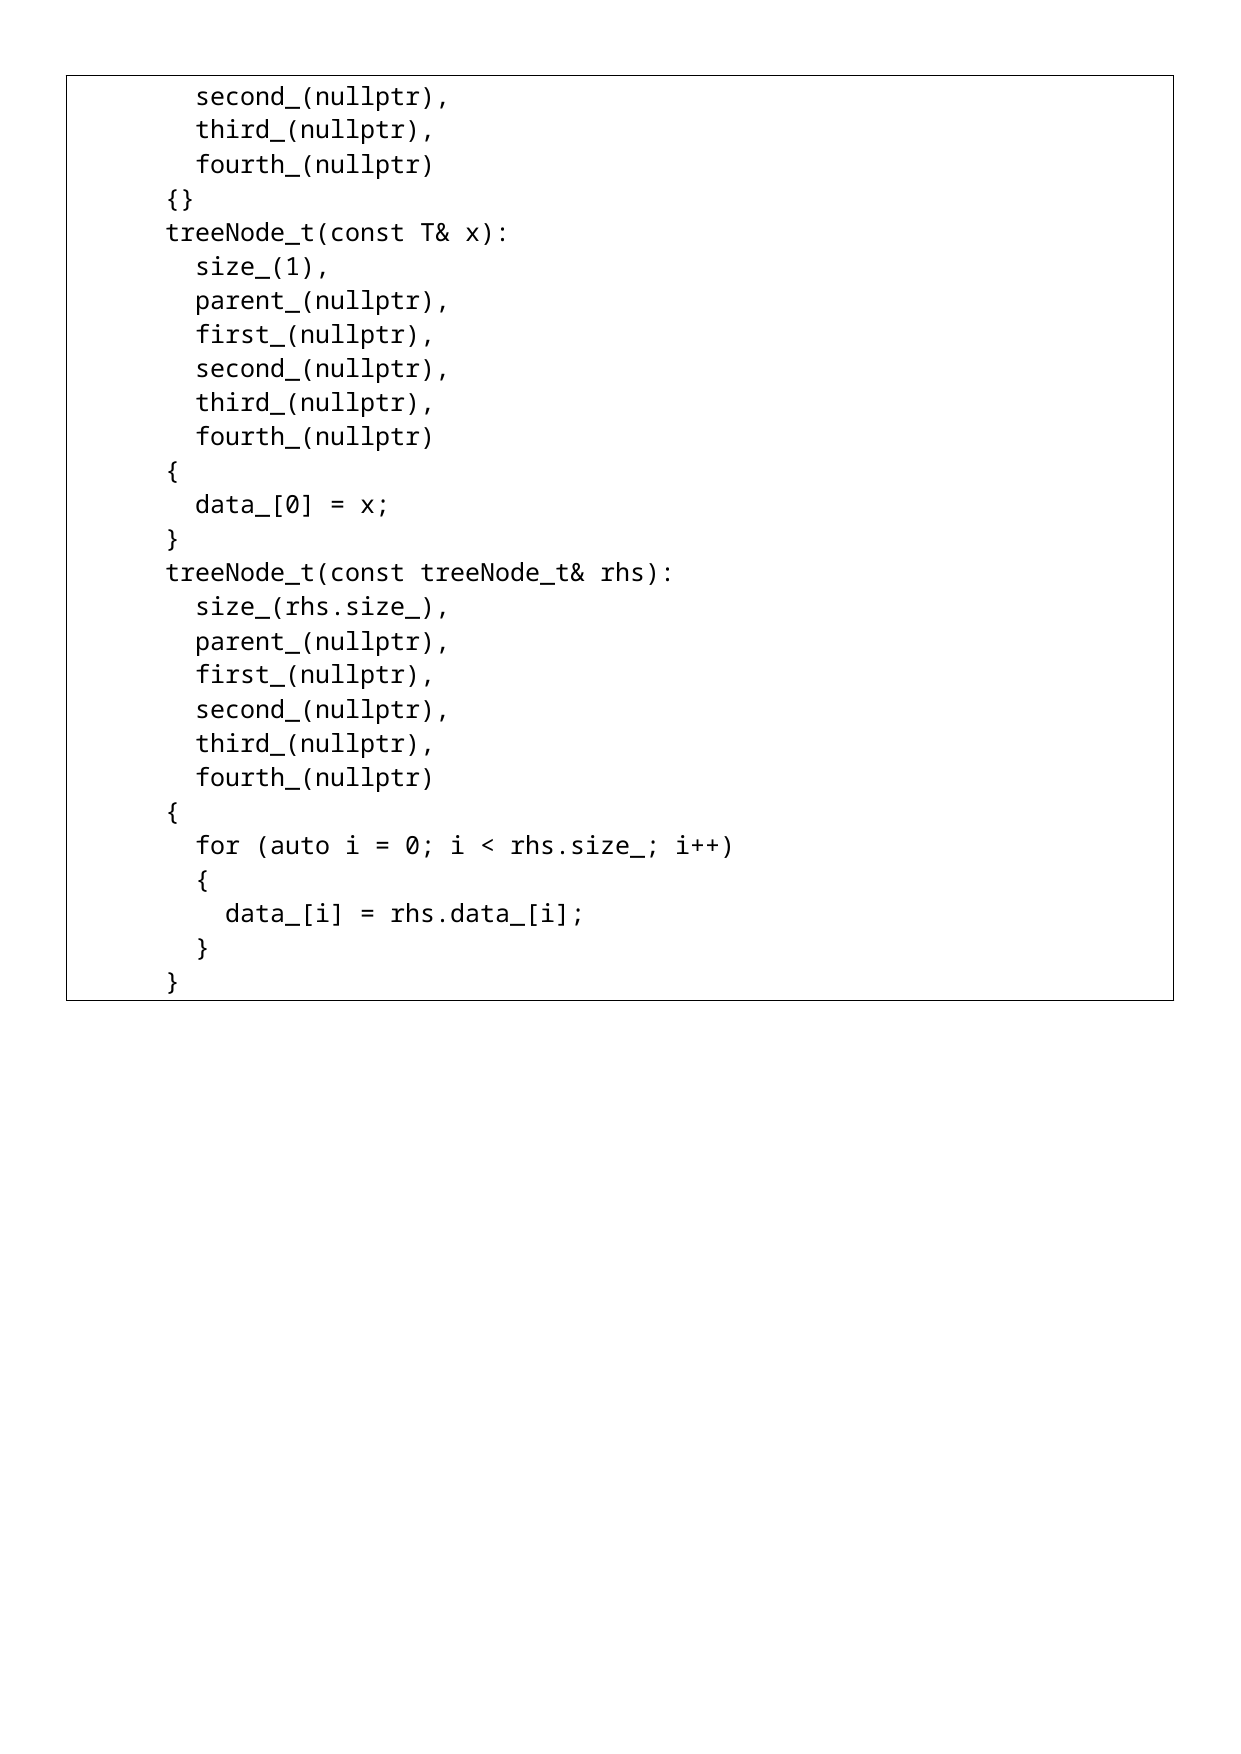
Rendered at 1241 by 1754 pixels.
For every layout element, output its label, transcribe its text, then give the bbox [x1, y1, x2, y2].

text fourth_(nullptr) [75, 759, 1165, 793]
text first_(nullptr), [75, 317, 1165, 351]
text } [67, 961, 1173, 1000]
text treeNode_t(const treeNode_t& rhs): [75, 555, 1165, 589]
text third_(nullptr), [75, 725, 1165, 759]
text {} [75, 180, 1165, 214]
text size_(1), [75, 248, 1165, 282]
text second_(nullptr), [75, 351, 1165, 385]
text } [75, 930, 1165, 961]
text treeNode_t(const T& x): [75, 214, 1165, 248]
text size_(rhs.size_), [75, 589, 1165, 623]
text second_(nullptr), [75, 691, 1165, 725]
text second_(nullptr), [67, 76, 1173, 112]
text third_(nullptr), [75, 385, 1165, 419]
text data_[0] = x; [75, 487, 1165, 521]
text { [75, 862, 1165, 896]
text data_[i] = rhs.data_[i]; [75, 896, 1165, 930]
text for (auto i = 0; i < rhs.size_; i++) [75, 827, 1165, 862]
text parent_(nullptr), [75, 282, 1165, 317]
text first_(nullptr), [75, 657, 1165, 691]
text third_(nullptr), [75, 112, 1165, 146]
text { [75, 793, 1165, 827]
text fourth_(nullptr) [75, 146, 1165, 180]
text fourth_(nullptr) [75, 419, 1165, 453]
text { [75, 453, 1165, 487]
text parent_(nullptr), [75, 623, 1165, 657]
text } [75, 521, 1165, 555]
